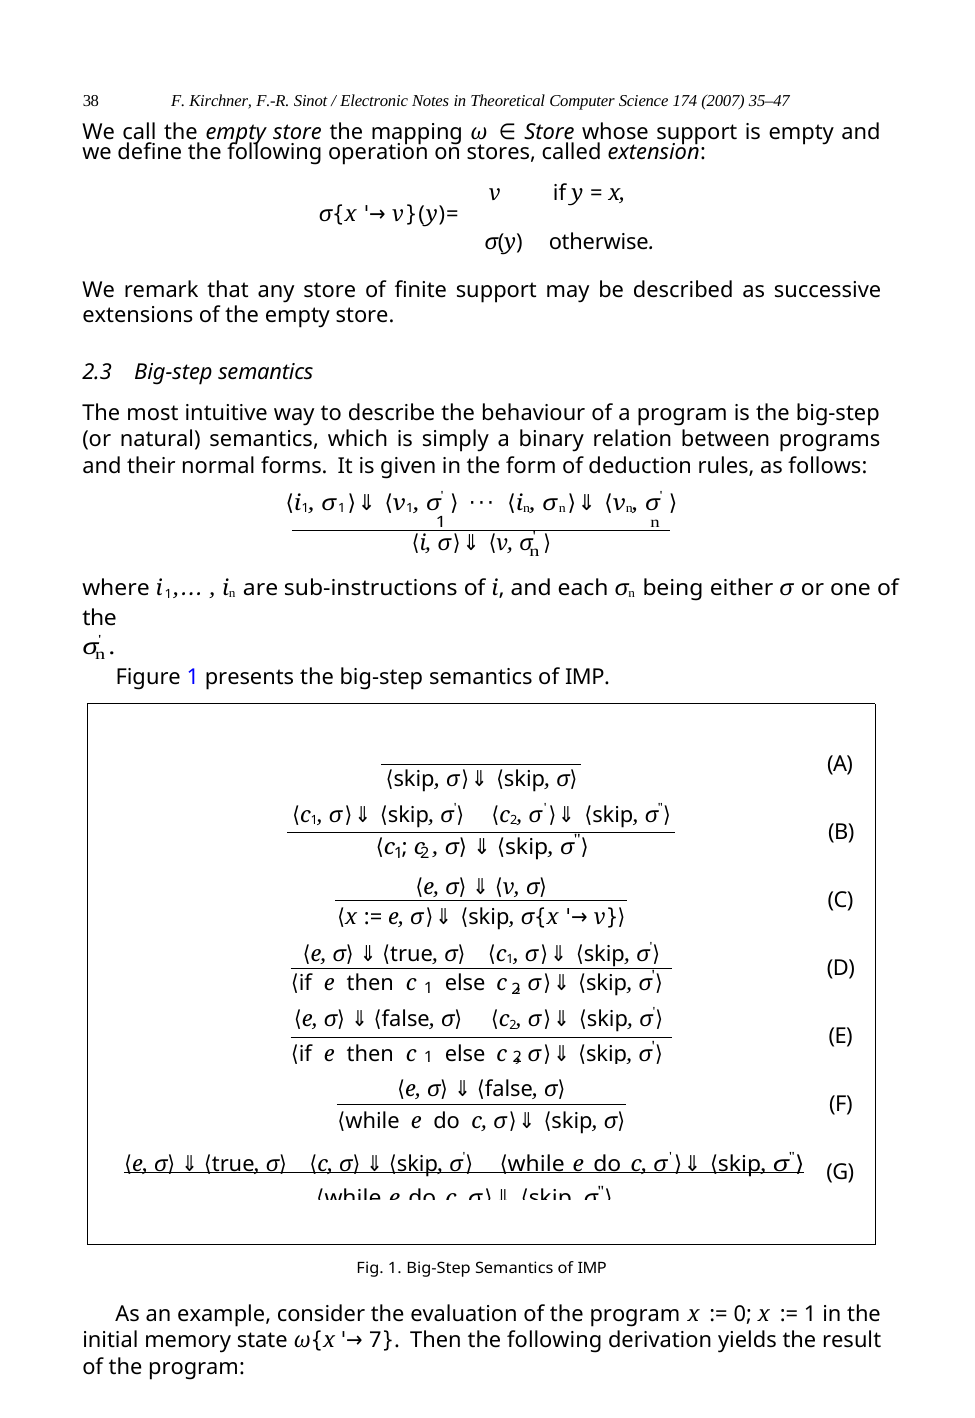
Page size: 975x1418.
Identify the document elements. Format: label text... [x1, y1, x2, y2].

text As an example, consider the evaluation of the program x := 0; x := 1 in the initial memory state ω{x '→ 7}. Then the following derivation yields the result of the program: [82, 1300, 881, 1381]
list Big-step semantics [82, 356, 919, 386]
text The most intuitive way to describe the behaviour of a program is the big-step (or natural) semantics, which is simply a binary relation between programs and their normal forms. It is given in the form of deduction rules, as follows: [82, 399, 881, 480]
text σ{x '→ v}(y)= v if y = x, [71, 189, 873, 229]
text We remark that any store of finite support may be described as successive extensions of the empty store. [82, 276, 881, 329]
text 1 n [435, 514, 919, 531]
text σ' . [82, 631, 919, 661]
text We call the empty store the mapping ω ∈ Store whose support is empty and we define the following operation on stores, called extension: [82, 121, 881, 166]
text Fig. 1. Big-Step Semantics of IMP [71, 712, 892, 1278]
text Figure 1 presents the big-step semantics of IMP. [115, 661, 919, 690]
text σ(y) otherwise. [484, 229, 919, 254]
text ⟨i1, σ1⟩⇓ ⟨v1, σ' ⟩ ··· ⟨in, σn⟩⇓ ⟨vn, σ' ⟩ [71, 496, 893, 514]
text where i1,... , in are sub-instructions of i, and each σn being either σ or one of the [82, 572, 919, 631]
text ⟨i, σ⟩⇓ ⟨v, σ' ⟩ [71, 531, 893, 556]
